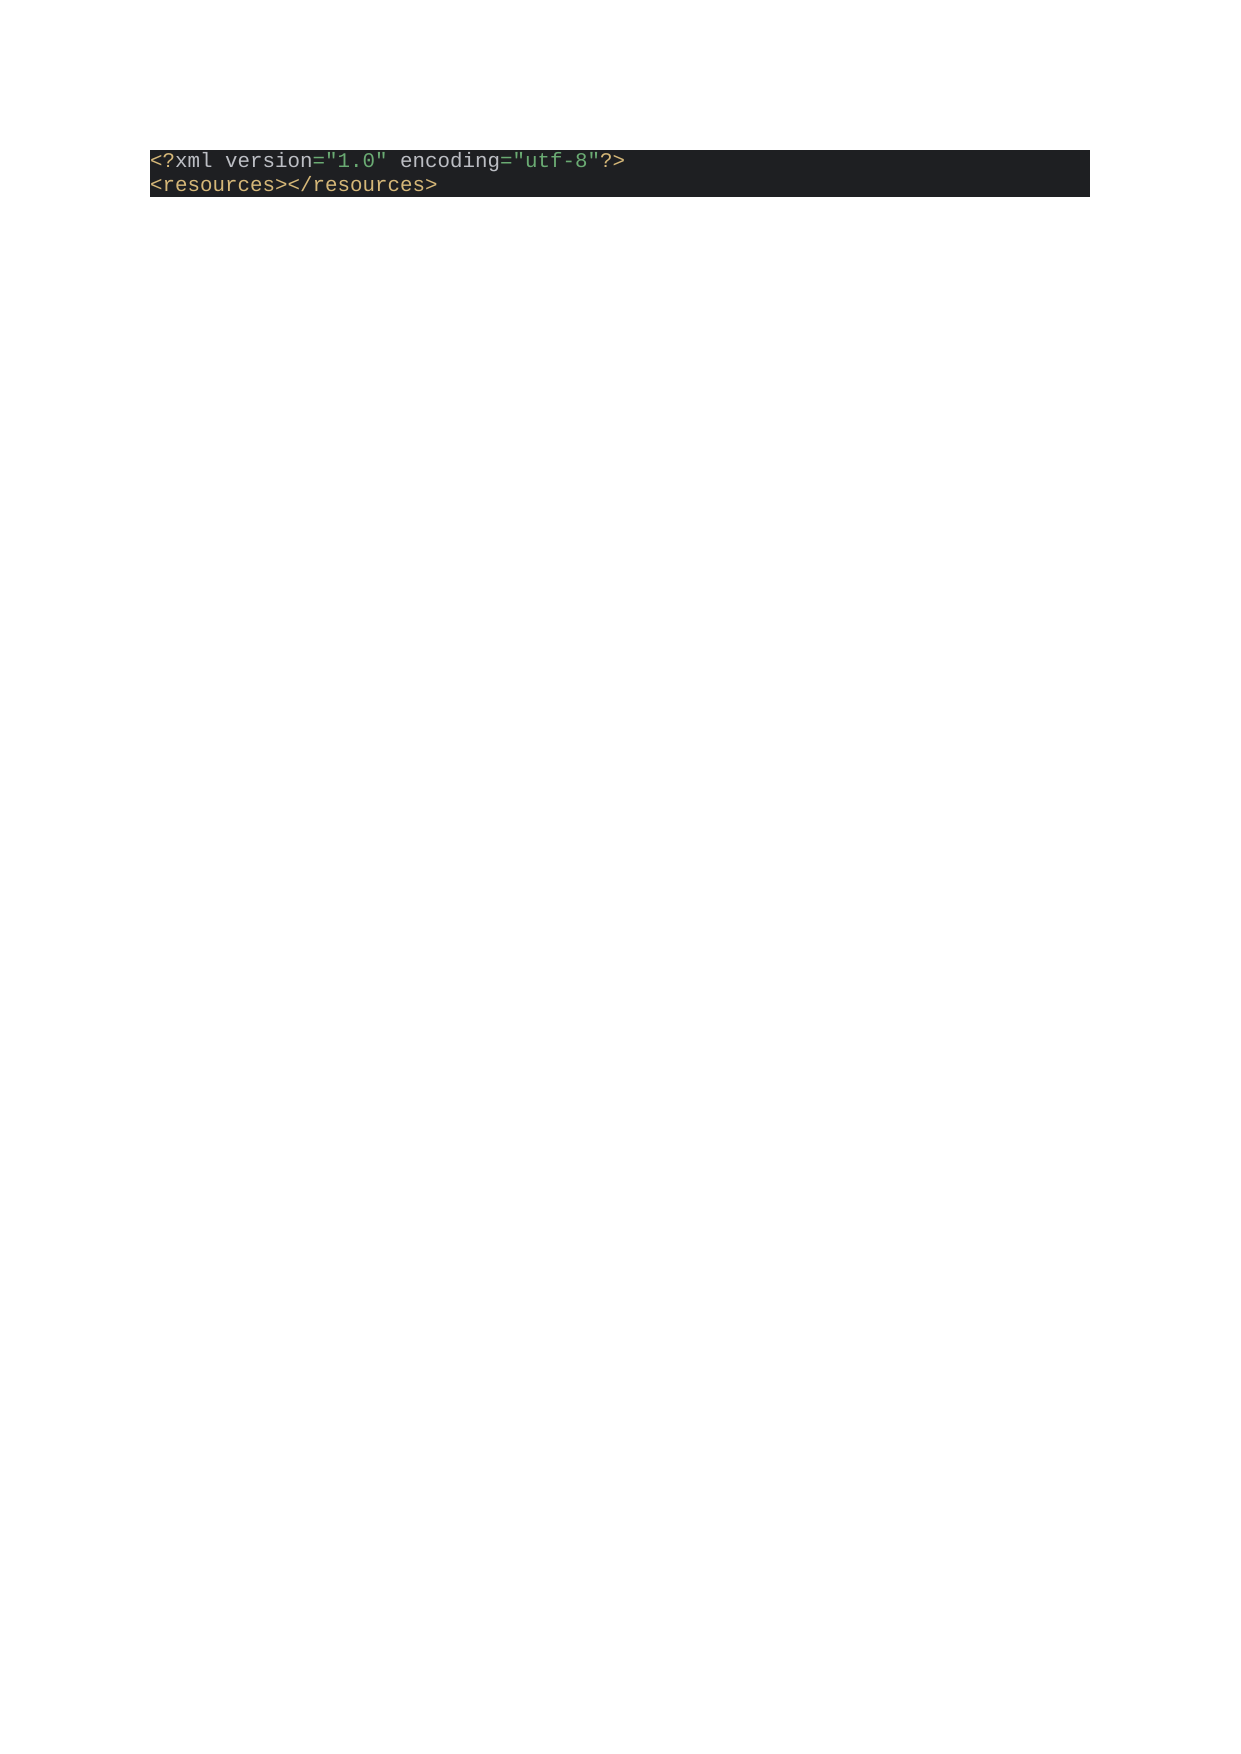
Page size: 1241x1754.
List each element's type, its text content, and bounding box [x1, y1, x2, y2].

text <?xml version="1.0" encoding="utf-8"?> <resources></resources> [150, 150, 1090, 197]
